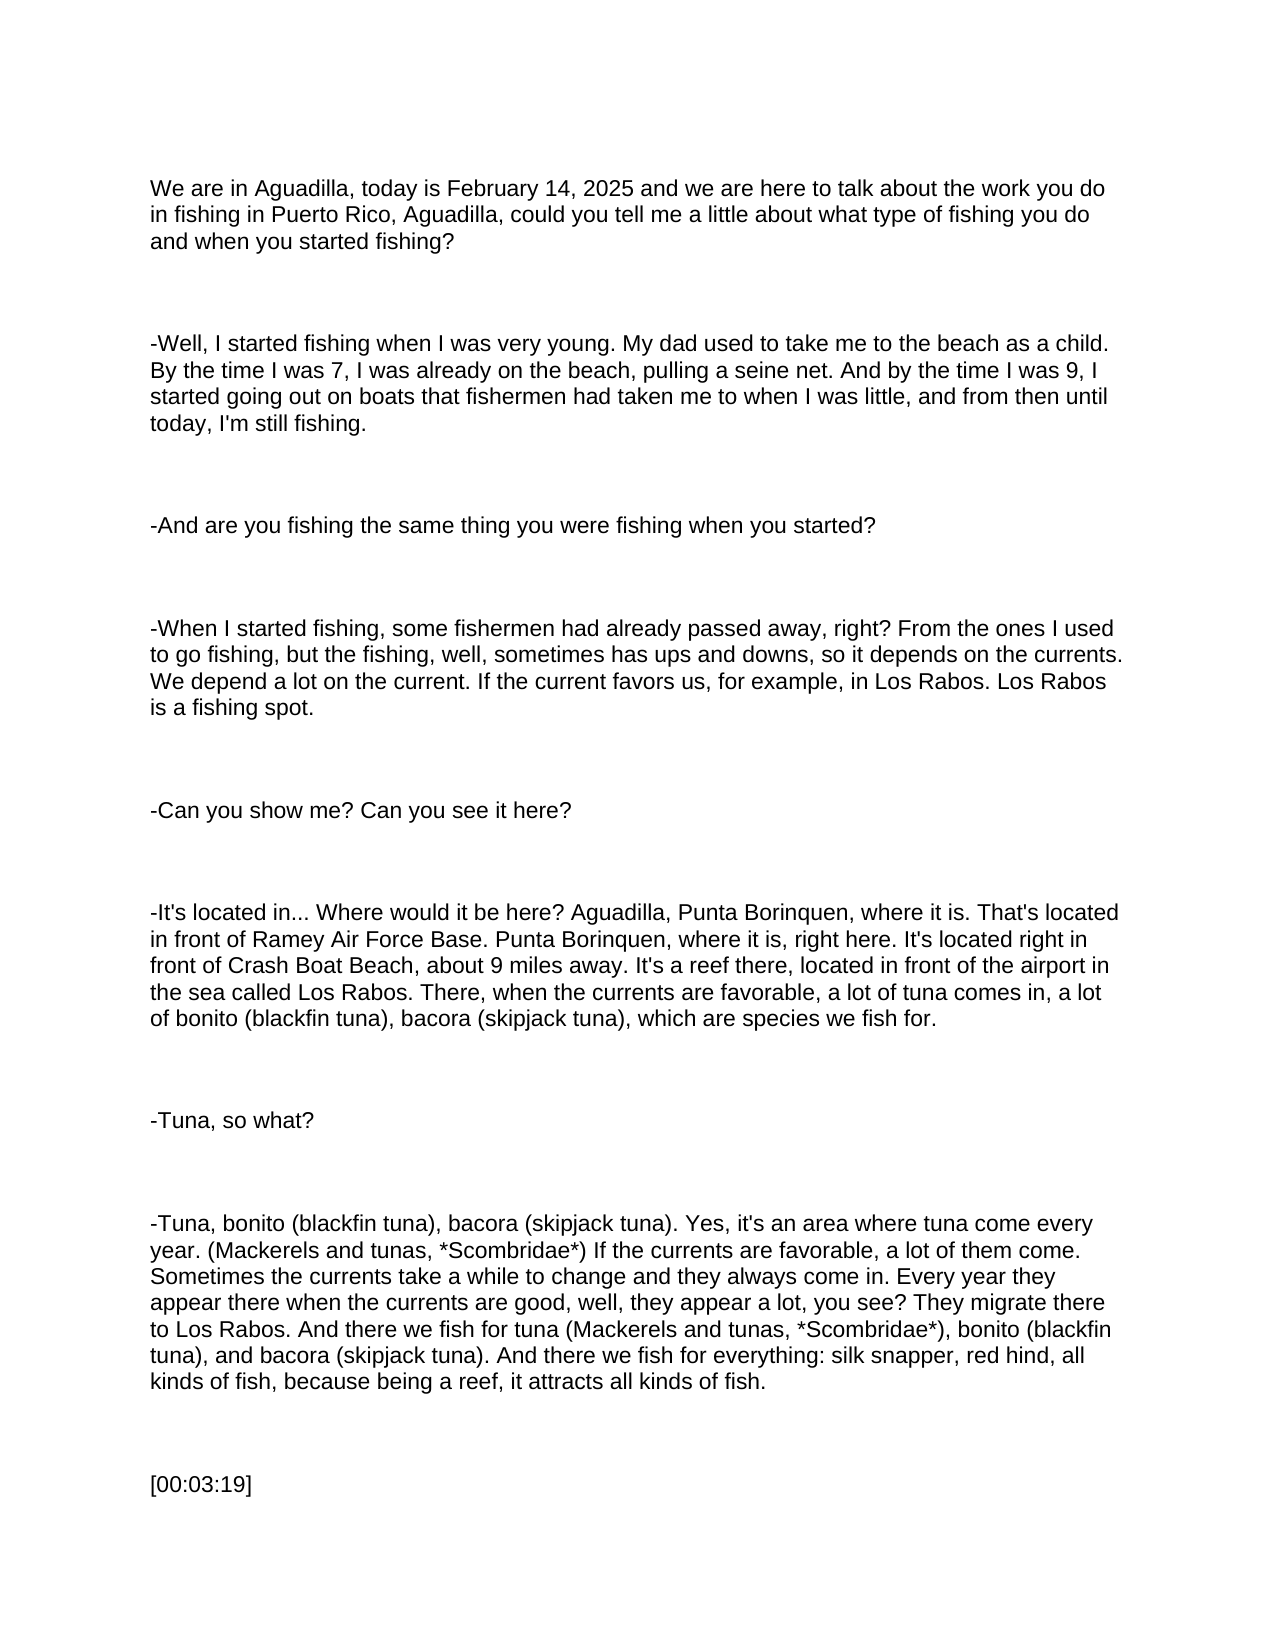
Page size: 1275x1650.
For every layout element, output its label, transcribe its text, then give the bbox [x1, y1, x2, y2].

text -When I started fishing, some fishermen had already passed away, right? From the ones I used to go fishing, but the fishing, well, sometimes has ups and downs, so it depends on the currents. We depend a lot on the current. If the current favors us, for example, in Los Rabos. Los Rabos is a fishing spot. [150, 615, 1125, 720]
text -Tuna, bonito (blackfin tuna), bacora (skipjack tuna). Yes, it's an area where tuna come every year. (Mackerels and tunas, *Scombridae*) If the currents are favorable, a lot of them come. Sometimes the currents take a while to change and they always come in. Every year they appear there when the currents are good, well, they appear a lot, you see? They migrate there to Los Rabos. And there we fish for tuna (Mackerels and tunas, *Scombridae*), bonito (blackfin tuna), and bacora (skipjack tuna). And there we fish for everything: silk snapper, red hind, all kinds of fish, because being a reef, it attracts all kinds of fish. [150, 1210, 1125, 1395]
text -It's located in... Where would it be here? Aguadilla, Punta Borinquen, where it is. That's located in front of Ramey Air Force Base. Punta Borinquen, where it is, right here. It's located right in front of Crash Boat Beach, about 9 miles away. It's a reef there, located in front of the airport in the sea called Los Rabos. There, when the currents are favorable, a lot of tuna comes in, a lot of bonito (blackfin tuna), bacora (skipjack tuna), which are species we fish for. [150, 899, 1125, 1031]
text -Can you show me? Can you see it here? [150, 797, 1125, 823]
text -Tuna, so what? [150, 1107, 1125, 1134]
text -And are you fishing the same thing you were fishing when you started? [150, 512, 1125, 538]
text We are in Aguadilla, today is February 14, 2025 and we are here to talk about the work you do in fishing in Puerto Rico, Aguadilla, could you tell me a little about what type of fishing you do and when you started fishing? [150, 175, 1125, 254]
text -Well, I started fishing when I was very young. My dad used to take me to the beach as a child. By the time I was 7, I was already on the beach, pulling a seine net. And by the time I was 9, I started going out on boats that fishermen had taken me to when I was little, and from then until today, I'm still fishing. [150, 330, 1125, 436]
text [00:03:19] [150, 1471, 1125, 1497]
